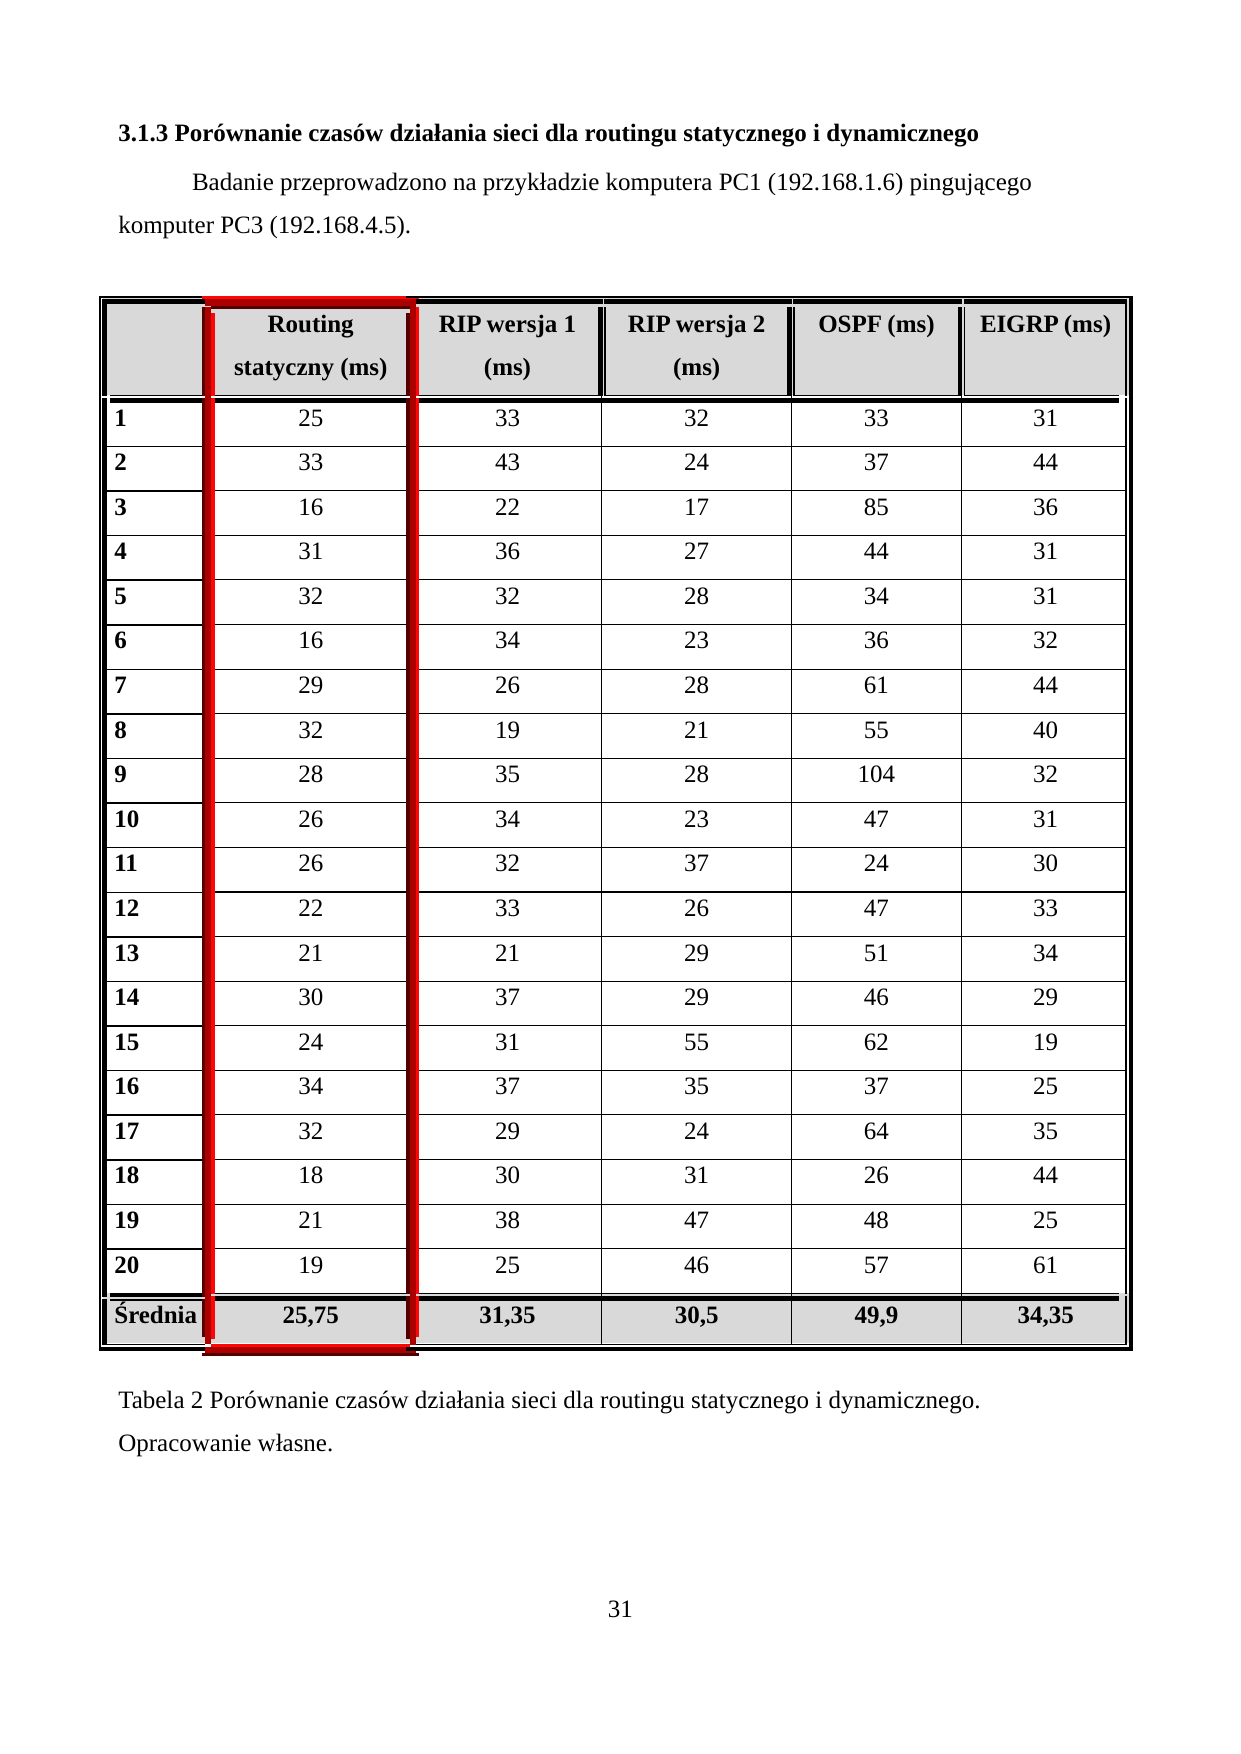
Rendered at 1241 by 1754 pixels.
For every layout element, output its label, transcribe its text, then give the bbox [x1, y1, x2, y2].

table_cell 31 [419, 1026, 601, 1070]
table_cell 31,35 [416, 1301, 601, 1343]
table_cell 34 [215, 1071, 406, 1114]
table_header EIGRP (ms) [961, 298, 1129, 395]
table_cell 29 [602, 937, 791, 981]
table_cell 44 [792, 536, 961, 579]
table_cell 29 [602, 982, 791, 1025]
table_cell 9 [107, 759, 202, 802]
text Opracowanie własne. [118, 1428, 1122, 1457]
table_cell 31 [962, 580, 1125, 624]
table_cell 23 [602, 625, 791, 668]
table_cell 22 [215, 893, 406, 936]
table_cell 34 [962, 937, 1125, 981]
table_cell 15 [107, 1027, 202, 1070]
table_cell 32 [419, 580, 601, 624]
table_cell 44 [962, 1160, 1125, 1203]
table_cell 36 [792, 625, 961, 668]
table_cell 16 [215, 625, 406, 668]
table_cell 19 [962, 1026, 1125, 1070]
text Badanie przeprowadzono na przykładzie komputera PC1 (192.168.1.6) pingującego komputer PC3 (192.168.4.5). [118, 167, 1122, 239]
table_cell 27 [602, 536, 791, 579]
table_cell 1 [103, 395, 205, 446]
table_cell 28 [602, 580, 791, 624]
table_cell 36 [419, 536, 601, 579]
table_cell 18 [107, 1161, 202, 1203]
subtitle 3.1.3 Porównanie czasów działania sieci dla routingu statycznego i dynamicznego [118, 118, 1122, 147]
table_cell 21 [602, 714, 791, 758]
table_cell 85 [792, 491, 961, 535]
table_cell 26 [419, 670, 601, 713]
table_cell 32 [962, 625, 1125, 668]
table_cell 49,9 [792, 1301, 961, 1343]
table_cell 6 [107, 626, 202, 668]
table_cell 37 [419, 982, 601, 1025]
table_cell Średnia [103, 1293, 205, 1343]
table_cell 36 [962, 491, 1125, 535]
table_cell 55 [602, 1026, 791, 1070]
table_cell 37 [792, 447, 961, 490]
table_cell 47 [602, 1205, 791, 1248]
table_cell 44 [962, 670, 1125, 713]
table_cell 33 [215, 447, 406, 490]
table_cell 104 [792, 759, 961, 802]
table_header [107, 304, 208, 395]
table_cell 34 [792, 580, 961, 624]
table_cell 8 [107, 715, 202, 758]
table_cell 47 [792, 893, 961, 936]
table_cell 51 [792, 937, 961, 981]
table_cell 64 [792, 1115, 961, 1159]
table_cell 28 [602, 759, 791, 802]
table_cell 37 [792, 1071, 961, 1114]
table_cell 19 [215, 1249, 406, 1293]
table_cell 20 [107, 1250, 202, 1293]
table_cell 31 [602, 1160, 791, 1203]
table_cell 35 [602, 1071, 791, 1114]
table_cell 19 [107, 1205, 202, 1248]
table_cell 10 [107, 804, 202, 847]
table_cell 43 [419, 447, 601, 490]
table_cell 19 [419, 714, 601, 758]
table_cell 24 [215, 1026, 406, 1070]
table_cell 32 [215, 580, 406, 624]
table_cell 26 [215, 848, 406, 891]
table_cell 33 [962, 893, 1125, 936]
table_cell 40 [962, 714, 1125, 758]
table_cell 32 [215, 1115, 406, 1159]
table_cell 24 [602, 1115, 791, 1159]
table_cell 30 [962, 848, 1125, 891]
table_cell 23 [602, 803, 791, 847]
table_cell 35 [962, 1115, 1125, 1159]
table_cell 55 [792, 714, 961, 758]
table_cell 29 [962, 982, 1125, 1025]
table_cell 5 [107, 581, 202, 624]
table_cell 30,5 [602, 1301, 791, 1343]
table_cell 4 [107, 536, 202, 579]
table_cell 21 [419, 937, 601, 981]
table_cell 12 [107, 893, 202, 936]
table_cell 46 [792, 982, 961, 1025]
table_cell 3 [107, 492, 202, 535]
table_cell 21 [215, 937, 406, 981]
table_cell 44 [962, 447, 1125, 490]
table_header RIP wersja 2 (ms) [602, 298, 791, 395]
table_cell 28 [602, 670, 791, 713]
table_cell 26 [792, 1160, 961, 1203]
table_cell 30 [215, 982, 406, 1025]
table_cell 31 [962, 395, 1129, 446]
table_cell 34 [419, 625, 601, 668]
table_cell 22 [419, 491, 601, 535]
table_cell 34,35 [962, 1293, 1129, 1343]
table_cell 17 [602, 491, 791, 535]
table_cell 62 [792, 1026, 961, 1070]
table_cell 48 [792, 1205, 961, 1248]
table_cell 30 [419, 1160, 601, 1203]
table_cell 46 [602, 1249, 791, 1293]
table_cell 47 [792, 803, 961, 847]
table_cell 14 [107, 982, 202, 1025]
table_header OSPF (ms) [791, 298, 961, 395]
table_cell 18 [215, 1160, 406, 1203]
table_cell 21 [215, 1205, 406, 1248]
table_cell 28 [215, 759, 406, 802]
table_cell 29 [419, 1115, 601, 1159]
table_cell 11 [107, 848, 202, 891]
table_cell 24 [792, 848, 961, 891]
table_cell 32 [419, 848, 601, 891]
table_cell 31 [962, 803, 1125, 847]
table_cell 17 [107, 1116, 202, 1159]
table_cell 2 [107, 447, 202, 490]
table_cell 33 [419, 403, 601, 446]
table_cell 38 [419, 1205, 601, 1248]
table_cell 31 [215, 536, 406, 579]
table_cell 25 [215, 403, 406, 446]
table_cell 7 [107, 670, 202, 713]
table_cell 35 [419, 759, 601, 802]
table_cell 32 [962, 759, 1125, 802]
table_cell 33 [419, 893, 601, 936]
table_cell 29 [215, 670, 406, 713]
table_cell 37 [419, 1071, 601, 1114]
table_cell 25 [962, 1071, 1125, 1114]
table_cell 25 [962, 1205, 1125, 1248]
table_cell 34 [419, 803, 601, 847]
table_cell 32 [602, 403, 791, 446]
table_cell 16 [107, 1071, 202, 1114]
table_cell 61 [962, 1249, 1125, 1293]
table_cell 13 [107, 938, 202, 981]
table_cell 25 [419, 1249, 601, 1293]
table_cell 25,75 [211, 1301, 410, 1343]
table_cell 24 [602, 447, 791, 490]
table_cell 16 [215, 491, 406, 535]
table_header Routing statyczny (ms) [211, 309, 410, 395]
table_cell 32 [215, 714, 406, 758]
table_cell 37 [602, 848, 791, 891]
table_cell 57 [792, 1249, 961, 1293]
table_cell 26 [215, 803, 406, 847]
table_cell 26 [602, 893, 791, 936]
table_header RIP wersja 1 (ms) [416, 304, 602, 395]
table_cell 33 [792, 403, 961, 446]
table_cell 31 [962, 536, 1125, 579]
table_cell 61 [792, 670, 961, 713]
